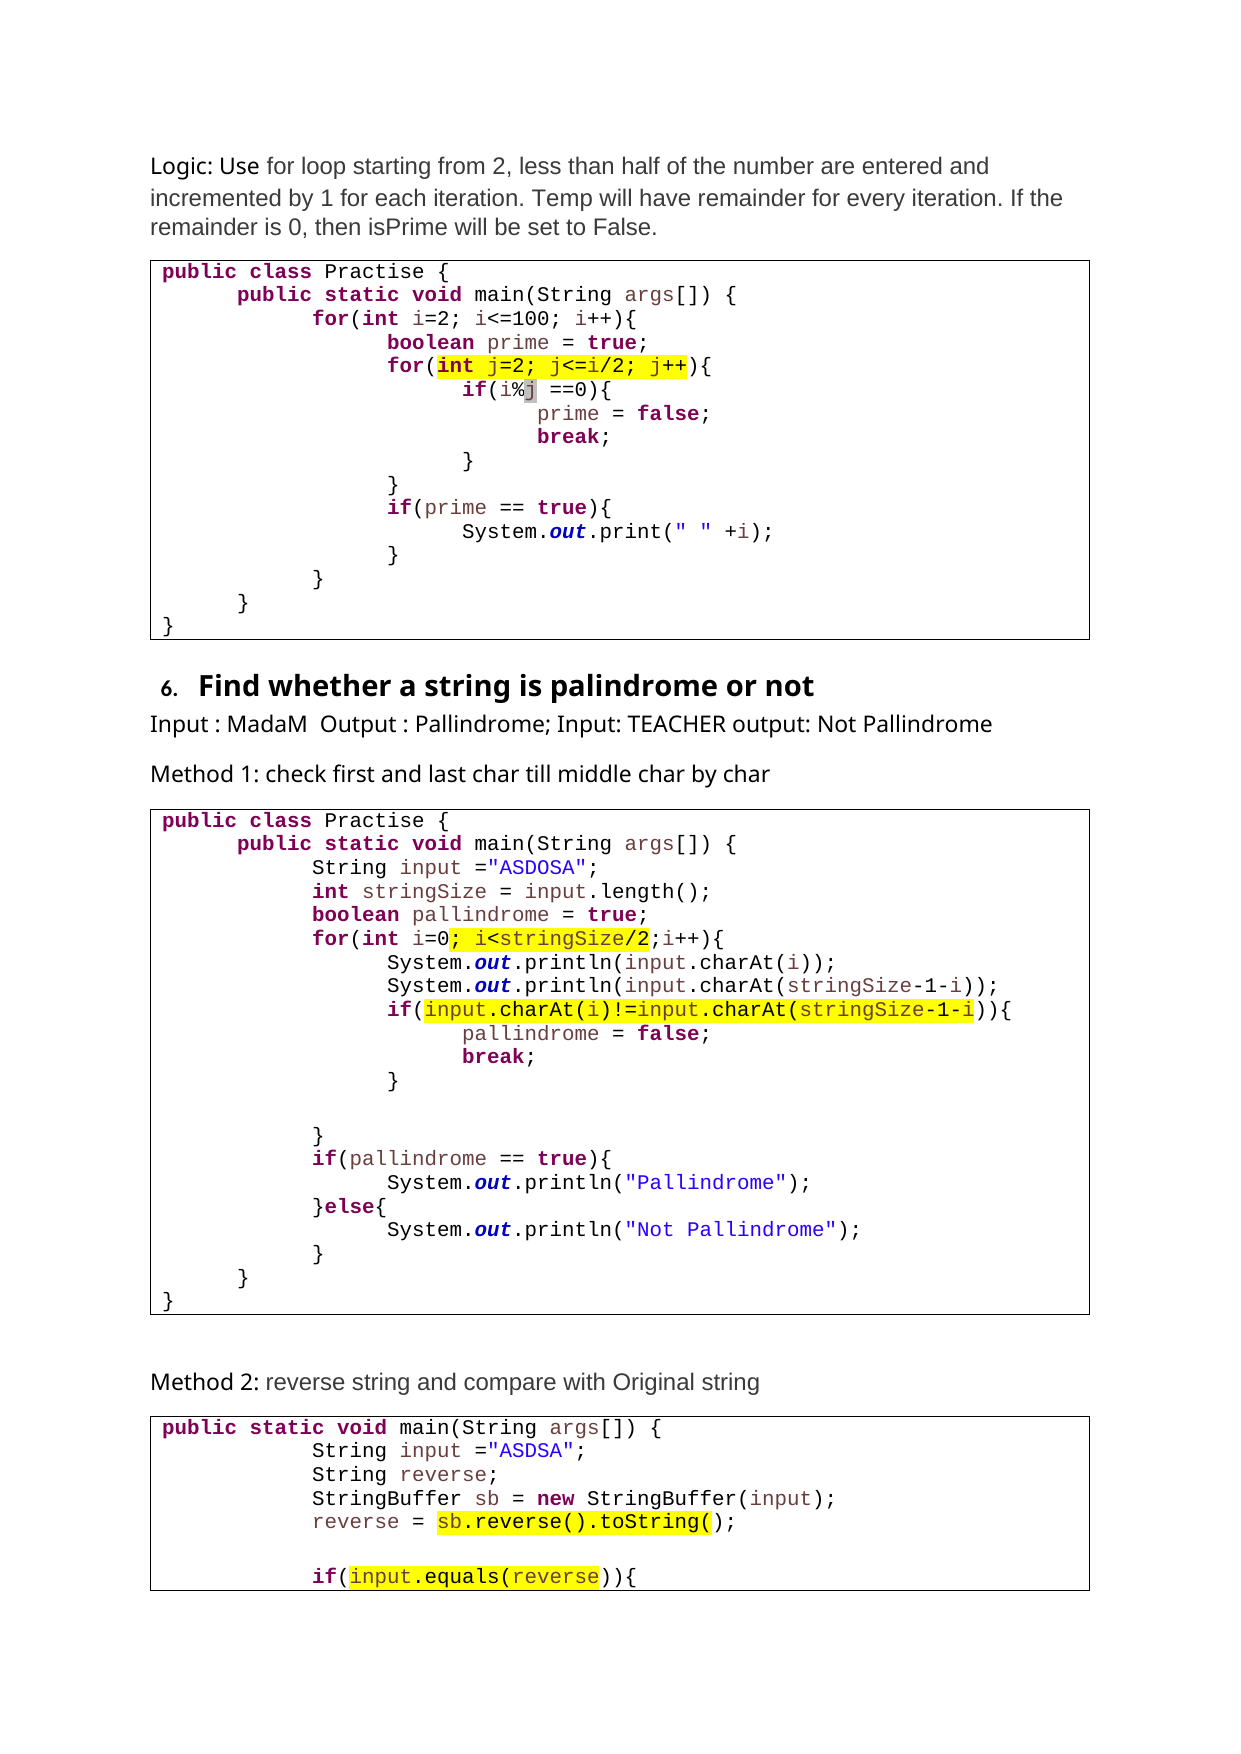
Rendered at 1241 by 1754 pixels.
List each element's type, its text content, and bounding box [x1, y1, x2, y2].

text Method 1: check first and last char till middle char by char [150, 758, 1090, 789]
text Logic: Use for loop starting from 2, less than half of the number are entered and incremented by 1 for each iteration. Temp will have remainder for every iteration. If the remainder is 0, then isPrime will be set to False. [150, 150, 1090, 241]
text Input : MadaM Output : Pallindrome; Input: TEACHER output: Not Pallindrome [150, 708, 1090, 739]
table_header public class Practise { public static void main(String args[]) { String input ="ASDOSA"; int stringSize = input.length(); boolean pallindrome = true; for(int i=0; i<stringSize/2;i++){ System.out.println(input.charAt(i)); System.out.println(input.charAt(stringSize-1-i)); if(input.charAt(i)!=input.charAt(stringSize-1-i)){ pallindrome = false; break; } } if(pallindrome == true){ System.out.println("Pallindrome"); }else{ System.out.println("Not Pallindrome"); } } } [151, 810, 1089, 1314]
table_header public class Practise { public static void main(String args[]) { for(int i=2; i<=100; i++){ boolean prime = true; for(int j=2; j<=i/2; j++){ if(i%j ==0){ prime = false; break; } } if(prime == true){ System.out.print(" " +i); } } } } [151, 261, 1089, 639]
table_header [151, 1417, 1089, 1590]
subtitle Find whether a string is palindrome or not [160, 665, 1090, 705]
text Method 2: reverse string and compare with Original string [150, 1365, 1090, 1397]
